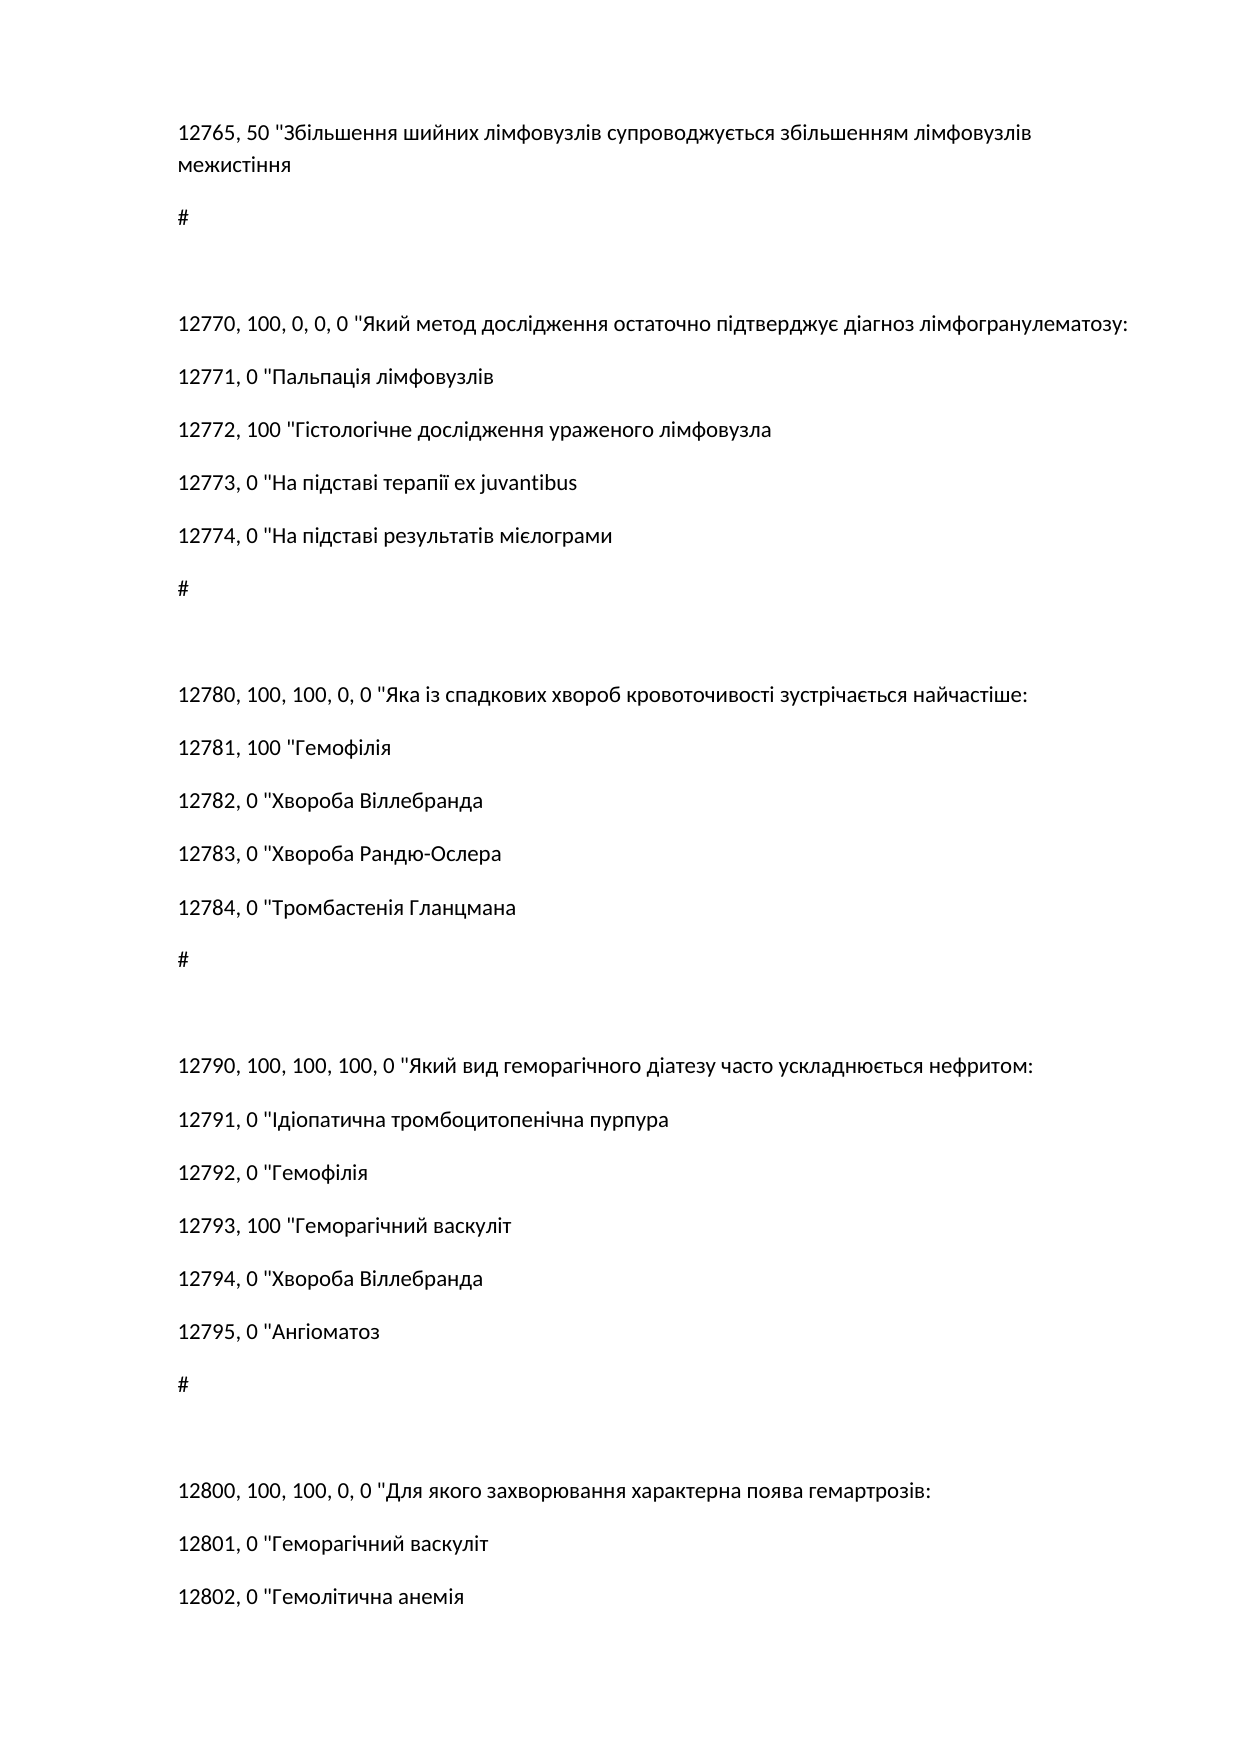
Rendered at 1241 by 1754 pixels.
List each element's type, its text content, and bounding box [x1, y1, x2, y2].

text 12802, 0 "Гемолітична анемія [177, 1582, 1152, 1610]
text # [177, 946, 1152, 974]
text 12801, 0 "Геморагічний васкуліт [177, 1529, 1152, 1557]
text 12783, 0 "Хвороба Рандю-Ослера [177, 839, 1152, 868]
text 12793, 100 "Геморагічний васкуліт [177, 1211, 1152, 1239]
text 12795, 0 "Ангіоматоз [177, 1317, 1152, 1345]
text 12780, 100, 100, 0, 0 "Яка із спадкових хвороб кровоточивості зустрічається найчастіше: [177, 681, 1152, 708]
text 12792, 0 "Гемофілія [177, 1158, 1152, 1186]
text # [177, 1370, 1152, 1398]
text 12800, 100, 100, 0, 0 "Для якого захворювання характерна поява гемартрозів: [177, 1476, 1152, 1504]
text 12773, 0 "На підставі терапії ех juvаntіbus [177, 468, 1152, 496]
text 12770, 100, 0, 0, 0 "Який метод дослідження остаточно підтверджує діагноз лімфогранулематозу: [177, 309, 1152, 337]
text 12774, 0 "На підставі результатів мієлограми [177, 521, 1152, 549]
text 12782, 0 "Хвороба Віллебранда [177, 787, 1152, 814]
text # [177, 574, 1152, 602]
text 12772, 100 "Гістологічне дослідження ураженого лімфовузла [177, 415, 1152, 443]
text 12765, 50 "Збільшення шийних лімфовузлів супроводжується збільшенням лімфовузлів межистіння [177, 118, 1152, 178]
text 12784, 0 "Тромбастенія Гланцмана [177, 893, 1152, 921]
text 12794, 0 "Хвороба Віллебранда [177, 1264, 1152, 1292]
text 12781, 100 "Гемофілія [177, 733, 1152, 762]
text # [177, 203, 1152, 231]
text 12771, 0 "Пальпація лімфовузлів [177, 362, 1152, 390]
text 12791, 0 "Ідіопатична тромбоцитопенічна пурпура [177, 1105, 1152, 1133]
text 12790, 100, 100, 100, 0 "Який вид геморагічного діатезу часто ускладнюється нефритом: [177, 1052, 1152, 1080]
